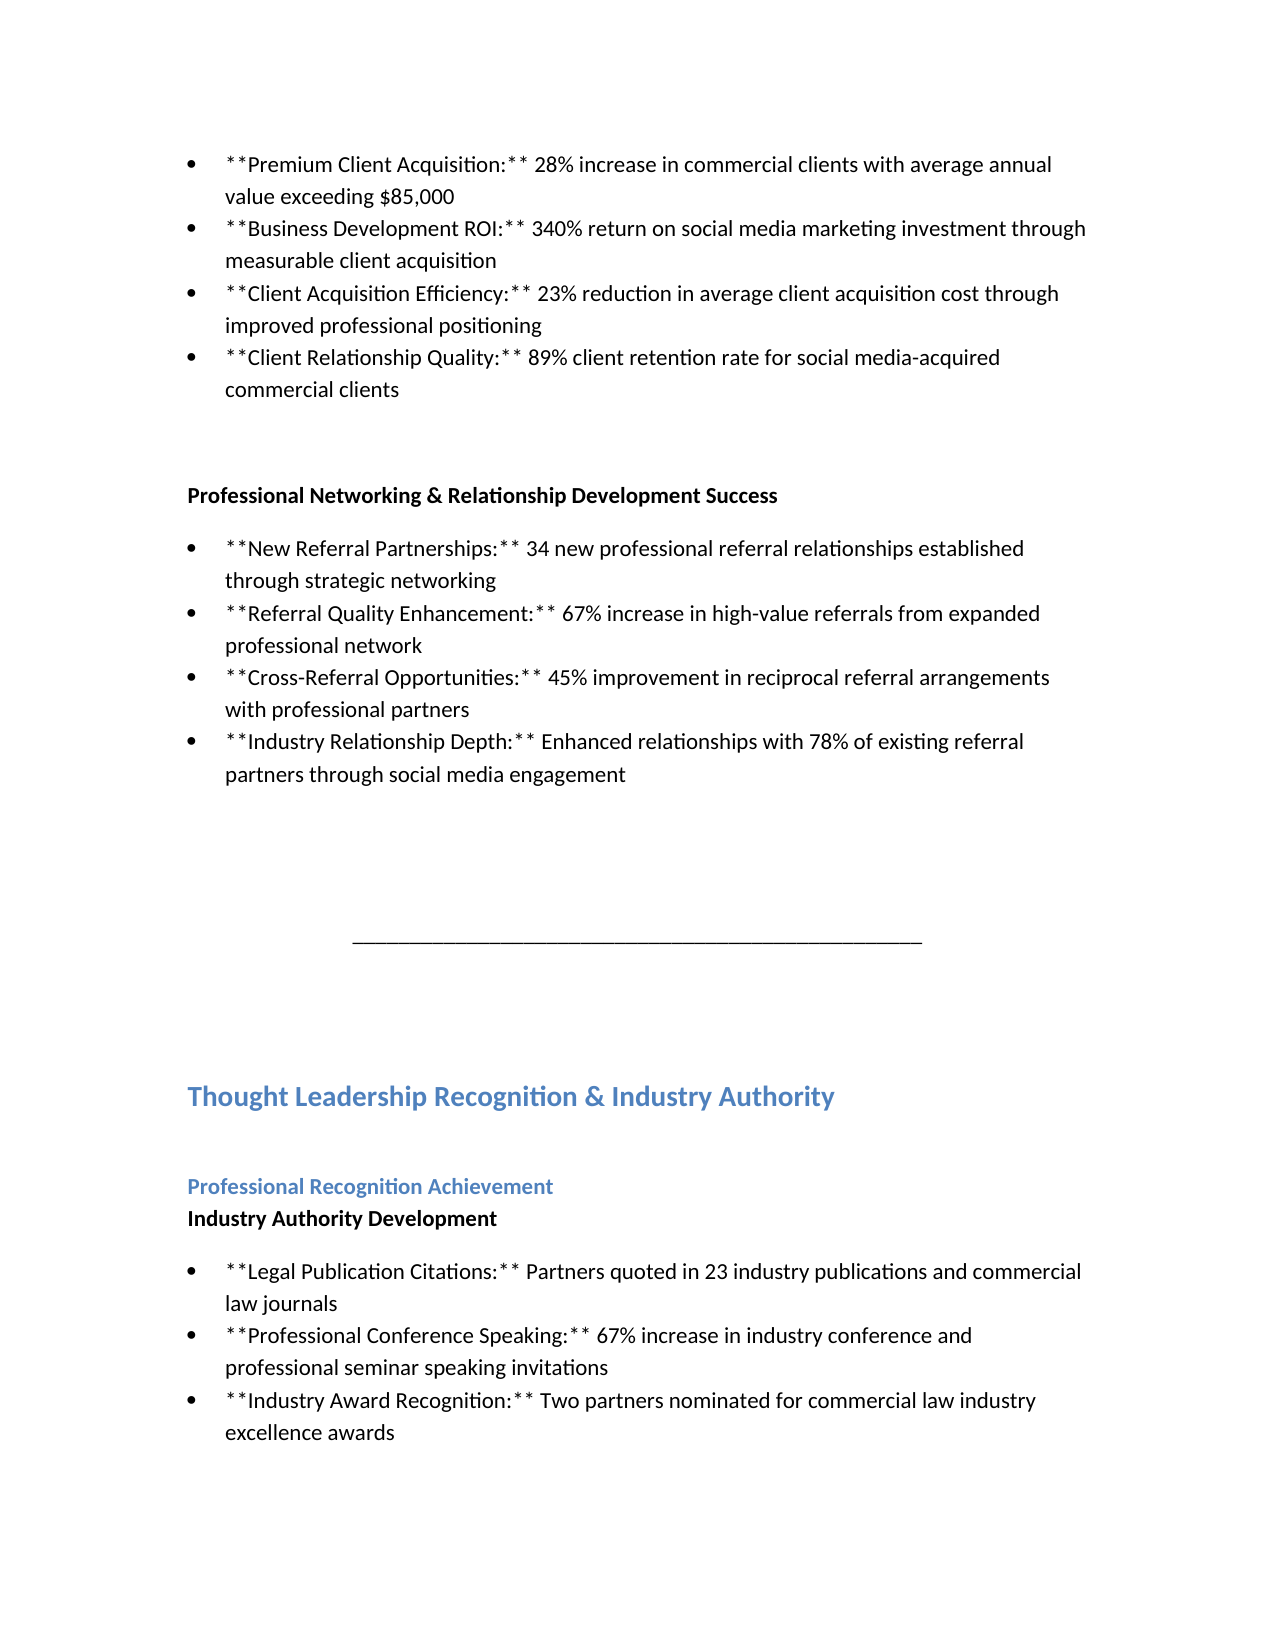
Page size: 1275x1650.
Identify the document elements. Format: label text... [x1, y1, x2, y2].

list **Premium Client Acquisition:** 28% increase in commercial clients with average annual value exceeding $85,000 [187, 150, 1087, 210]
text __________________________________________________ [187, 919, 1087, 947]
list **Client Acquisition Efficiency:** 23% reduction in average client acquisition cost through improved professional positioning [187, 279, 1087, 339]
text Professional Networking & Relationship Development Success [187, 481, 1087, 509]
list **Professional Conference Speaking:** 67% increase in industry conference and professional seminar speaking invitations [187, 1321, 1087, 1382]
list **Legal Publication Citations:** Partners quoted in 23 industry publications and commercial law journals [187, 1257, 1087, 1317]
list **Industry Award Recognition:** Two partners nominated for commercial law industry excellence awards [187, 1386, 1087, 1446]
text Industry Authority Development [187, 1204, 1087, 1232]
subtitle Professional Recognition Achievement [187, 1172, 1087, 1200]
subtitle Thought Leadership Recognition & Industry Authority [187, 1078, 1087, 1113]
list **New Referral Partnerships:** 34 new professional referral relationships established through strategic networking [187, 534, 1087, 594]
list **Cross-Referral Opportunities:** 45% improvement in reciprocal referral arrangements with professional partners [187, 663, 1087, 723]
list **Industry Relationship Depth:** Enhanced relationships with 78% of existing referral partners through social media engagement [187, 727, 1087, 788]
list **Business Development ROI:** 340% return on social media marketing investment through measurable client acquisition [187, 214, 1087, 274]
list **Client Relationship Quality:** 89% client retention rate for social media-acquired commercial clients [187, 343, 1087, 403]
list **Referral Quality Enhancement:** 67% increase in high-value referrals from expanded professional network [187, 599, 1087, 659]
